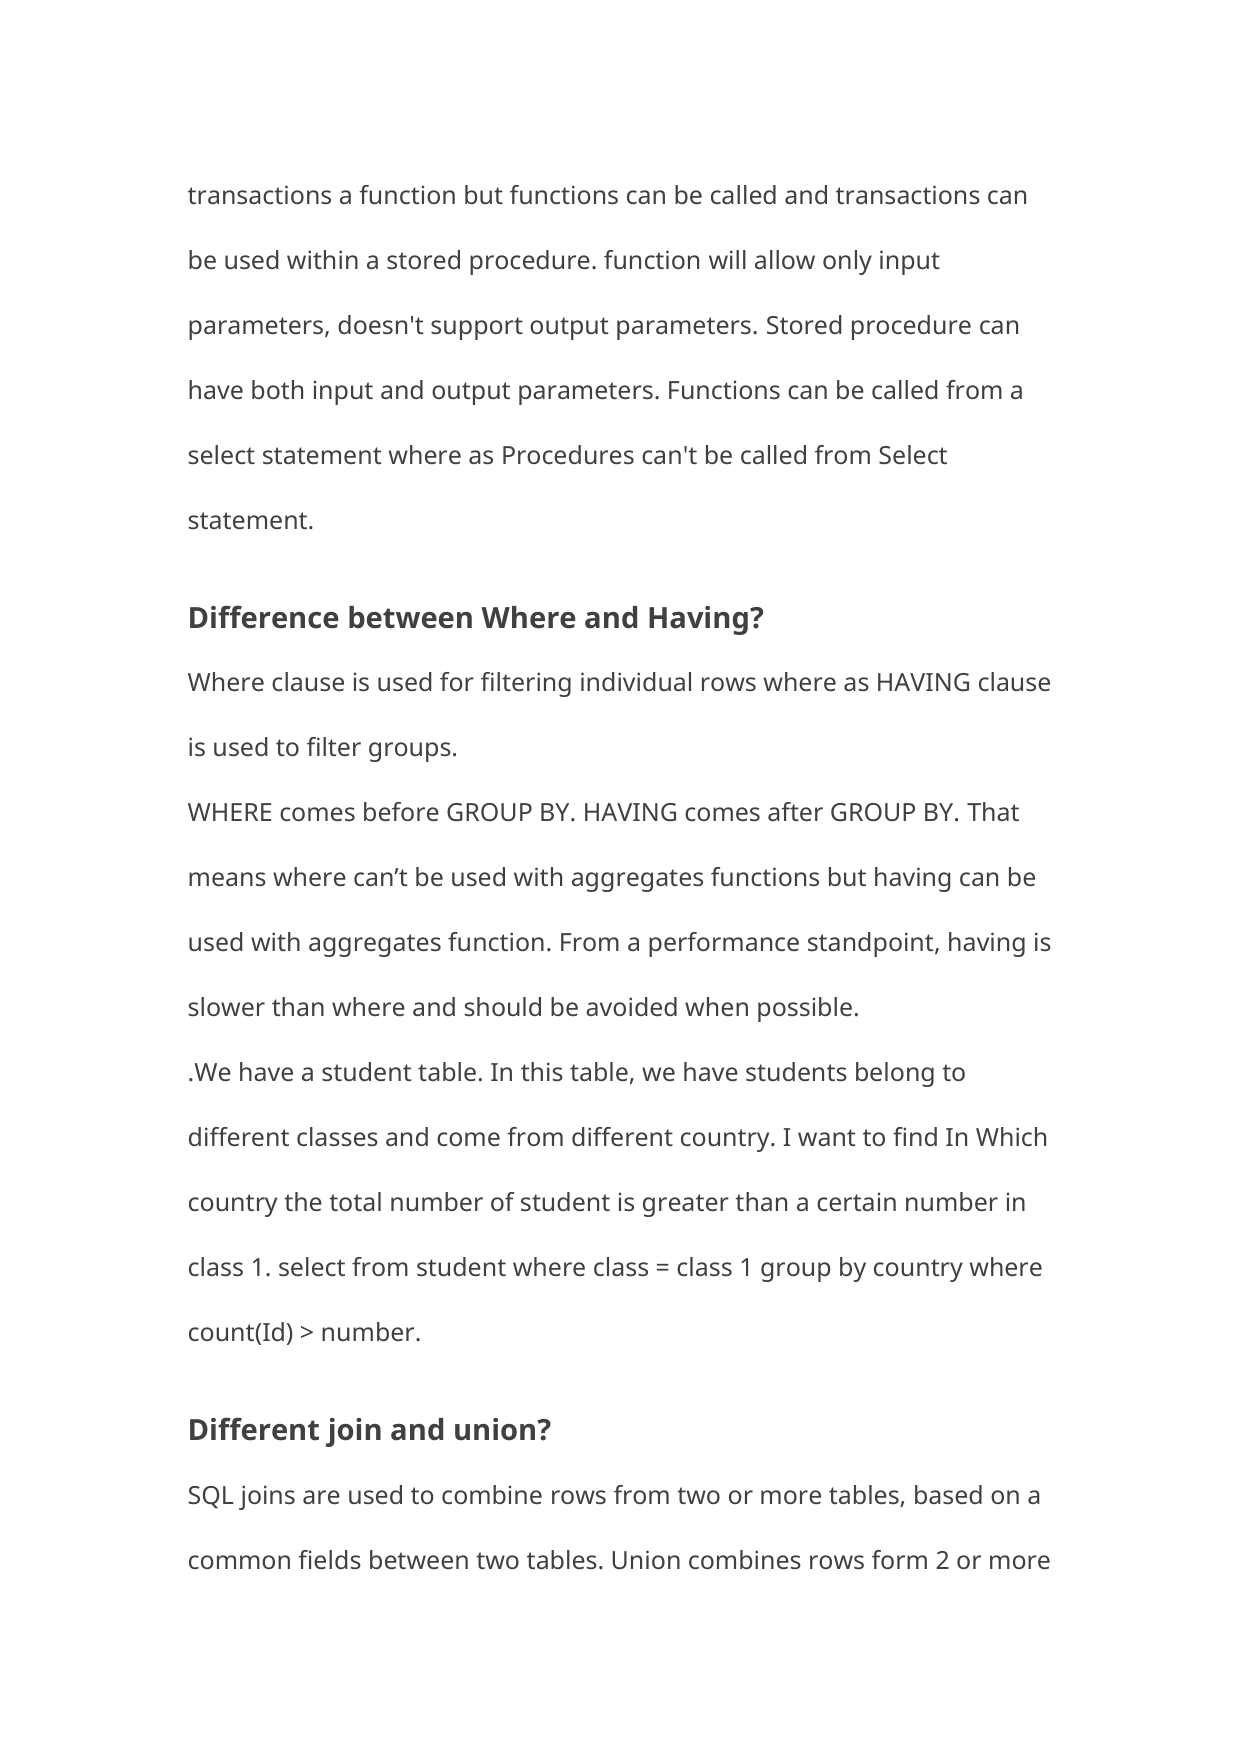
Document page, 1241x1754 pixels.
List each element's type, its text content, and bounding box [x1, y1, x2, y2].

text .We have a student table. In this table, we have students belong to different classes and come from different country. I want to find In Which country the total number of student is greater than a certain number in class 1. select from student where class = class 1 group by country where count(Id) > number. [187, 1039, 1053, 1364]
text Difference between Where and Having? [187, 584, 1053, 649]
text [187, 1462, 1053, 1592]
text Where clause is used for filtering individual rows where as HAVING clause is used to filter groups. [187, 649, 1053, 779]
text Different join and union? [187, 1397, 1053, 1462]
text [187, 162, 1053, 552]
text WHERE comes before GROUP BY. HAVING comes after GROUP BY. That means where can’t be used with aggregates functions but having can be used with aggregates function. From a performance standpoint, having is slower than where and should be avoided when possible. [187, 779, 1053, 1039]
